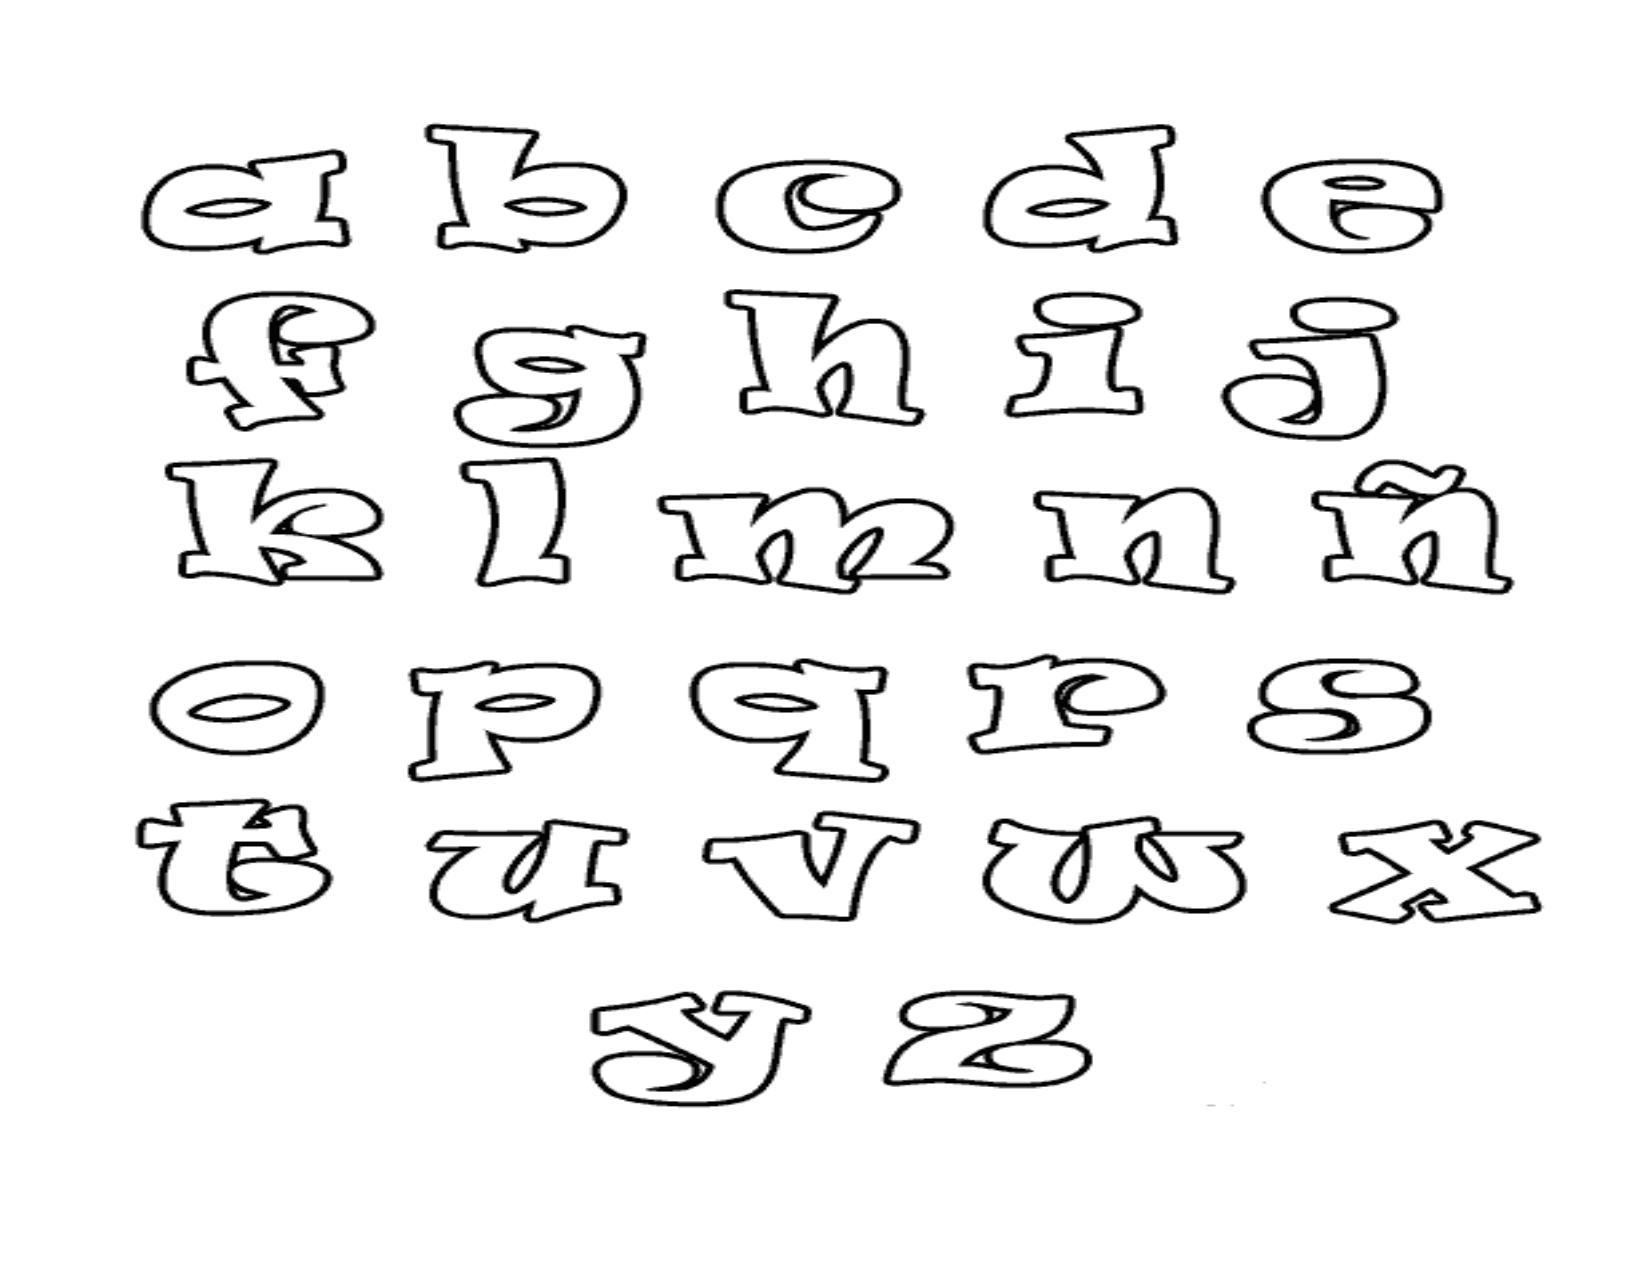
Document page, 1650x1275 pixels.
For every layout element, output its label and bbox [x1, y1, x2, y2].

picture [75, 75, 1589, 1185]
